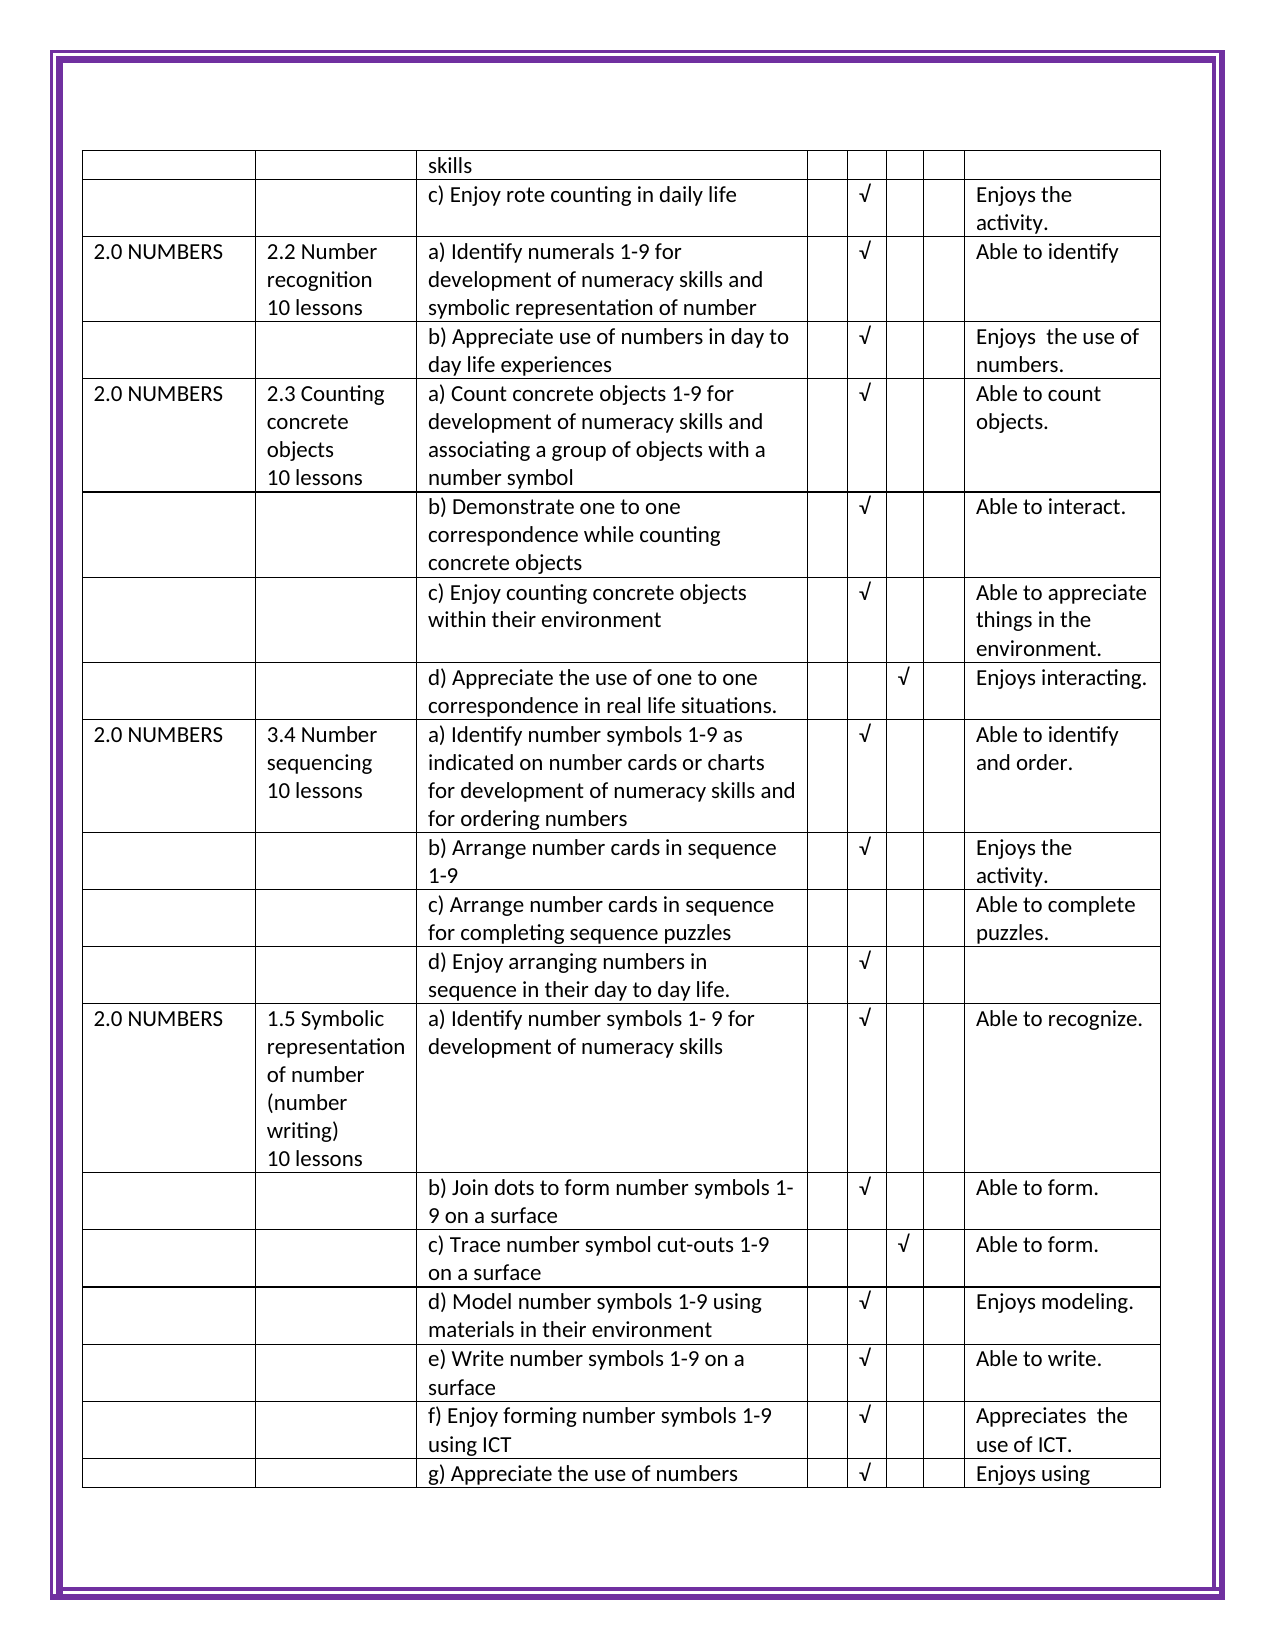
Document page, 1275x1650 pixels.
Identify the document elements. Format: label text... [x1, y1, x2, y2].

table_cell Able to interact. [965, 493, 1160, 577]
table_cell Enjoys interacting. [965, 663, 1160, 719]
table_cell √ [887, 663, 923, 719]
table_cell [256, 663, 416, 719]
table_cell 2.0 NUMBERS [83, 1004, 255, 1172]
table_cell [924, 578, 964, 662]
table_cell [887, 1173, 923, 1229]
table_cell √ [848, 578, 886, 662]
table_cell e) Write number symbols 1-9 on a surface [417, 1345, 807, 1401]
table_cell c) Trace number symbol cut-outs 1-9 on a surface [417, 1230, 807, 1286]
table_cell [887, 379, 923, 491]
table_cell [924, 720, 964, 832]
table_cell [808, 1173, 847, 1229]
table_cell Able to form. [965, 1230, 1160, 1286]
table_cell [808, 833, 847, 889]
table_cell [808, 180, 847, 236]
table_cell b) Demonstrate one to one correspondence while counting concrete objects [417, 493, 807, 577]
table_cell [887, 1402, 923, 1458]
table_cell [887, 151, 923, 179]
table_cell [924, 1288, 964, 1343]
table_cell [887, 322, 923, 378]
table_cell √ [848, 947, 886, 1003]
table_cell [83, 1345, 255, 1401]
table_cell Enjoys the activity. [965, 833, 1160, 889]
table_cell [83, 833, 255, 889]
table_cell √ [848, 1288, 886, 1343]
table_cell [808, 1004, 847, 1172]
table_cell √ [848, 833, 886, 889]
table_cell [924, 1004, 964, 1172]
table_cell a) Identify numerals 1-9 for development of numeracy skills and symbolic representation of number [417, 237, 807, 321]
table_cell [924, 947, 964, 1003]
table_cell [83, 947, 255, 1003]
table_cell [417, 151, 807, 179]
table_cell [808, 578, 847, 662]
table_cell [924, 1173, 964, 1229]
table_cell [887, 578, 923, 662]
table_cell [83, 1230, 255, 1286]
table_cell [83, 493, 255, 577]
table_cell [256, 578, 416, 662]
table_cell [924, 237, 964, 321]
table_cell [83, 322, 255, 378]
table_cell [256, 947, 416, 1003]
table_cell [808, 1459, 847, 1487]
table_cell [83, 890, 255, 946]
table_cell [83, 1402, 255, 1458]
table_cell [256, 1230, 416, 1286]
table_cell Able to complete puzzles. [965, 890, 1160, 946]
table_cell Able to appreciate things in the environment. [965, 578, 1160, 662]
table_cell 1.5 Symbolic representation of number (number writing) 10 lessons [256, 1004, 416, 1172]
table_cell b) Arrange number cards in sequence 1-9 [417, 833, 807, 889]
table_cell √ [848, 1004, 886, 1172]
table_cell b) Join dots to form number symbols 1-9 on a surface [417, 1173, 807, 1229]
table_cell [924, 322, 964, 378]
table_cell [256, 1402, 416, 1458]
table_cell [808, 663, 847, 719]
table_cell [924, 833, 964, 889]
table_cell [965, 947, 1160, 1003]
table_cell [83, 1288, 255, 1343]
table_cell [83, 1173, 255, 1229]
table_cell [83, 180, 255, 236]
table_cell √ [848, 1459, 886, 1487]
table_cell √ [848, 1173, 886, 1229]
table_cell [887, 493, 923, 577]
table_cell √ [848, 1345, 886, 1401]
table_cell Enjoys the use of numbers. [965, 322, 1160, 378]
table_cell c) Arrange number cards in sequence for completing sequence puzzles [417, 890, 807, 946]
table_cell √ [848, 237, 886, 321]
table_cell [887, 890, 923, 946]
table_cell [887, 947, 923, 1003]
table_cell [887, 180, 923, 236]
table_cell [808, 493, 847, 577]
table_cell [417, 1459, 807, 1487]
table_cell [256, 1345, 416, 1401]
table_cell [808, 237, 847, 321]
table_cell [887, 1459, 923, 1487]
table_cell [808, 1288, 847, 1343]
table_cell [256, 890, 416, 946]
table_cell √ [848, 322, 886, 378]
table_cell a) Identify number symbols 1-9 as indicated on number cards or charts for development of numeracy skills and for ordering numbers [417, 720, 807, 832]
table_cell d) Model number symbols 1-9 using materials in their environment [417, 1288, 807, 1343]
table_cell √ [887, 1230, 923, 1286]
table_cell [83, 151, 255, 179]
table_cell c) Enjoy rote counting in daily life [417, 180, 807, 236]
table_cell [256, 322, 416, 378]
table_cell [256, 1288, 416, 1343]
table_cell Able to identify [965, 237, 1160, 321]
table_cell [887, 1345, 923, 1401]
table_cell d) Appreciate the use of one to one correspondence in real life situations. [417, 663, 807, 719]
table_cell [808, 947, 847, 1003]
table_cell [256, 1459, 416, 1487]
table_cell [808, 322, 847, 378]
table_cell √ [848, 379, 886, 491]
table_cell [887, 833, 923, 889]
table_cell [83, 1459, 255, 1487]
table_cell [256, 151, 416, 179]
table_cell [256, 1173, 416, 1229]
table_cell [924, 1459, 964, 1487]
table_cell [924, 151, 964, 179]
table_cell [83, 578, 255, 662]
table_cell [924, 493, 964, 577]
table_cell √ [848, 180, 886, 236]
table_cell c) Enjoy counting concrete objects within their environment [417, 578, 807, 662]
table_cell [808, 1230, 847, 1286]
table_cell [256, 833, 416, 889]
table_cell a) Count concrete objects 1-9 for development of numeracy skills and associating a group of objects with a number symbol [417, 379, 807, 491]
table_cell [256, 180, 416, 236]
table_cell 2.3 Counting concrete objects 10 lessons [256, 379, 416, 491]
table_cell 2.0 NUMBERS [83, 379, 255, 491]
table_cell [808, 720, 847, 832]
table_cell [808, 1345, 847, 1401]
table_cell Enjoys modeling. [965, 1288, 1160, 1343]
table_cell [848, 663, 886, 719]
table_cell √ [848, 1402, 886, 1458]
table_cell [808, 1402, 847, 1458]
table_cell [924, 890, 964, 946]
table_cell [808, 151, 847, 179]
table_cell 2.2 Number recognition 10 lessons [256, 237, 416, 321]
table_cell Able to form. [965, 1173, 1160, 1229]
table_cell 2.0 NUMBERS [83, 720, 255, 832]
table_cell Able to recognize. [965, 1004, 1160, 1172]
table_cell √ [848, 493, 886, 577]
table_cell Able to write. [965, 1345, 1160, 1401]
table_cell [808, 890, 847, 946]
table_cell Able to identify and order. [965, 720, 1160, 832]
table_cell 3.4 Number sequencing 10 lessons [256, 720, 416, 832]
table_cell √ [848, 151, 886, 179]
table_cell [924, 379, 964, 491]
table_cell Enjoys the activity. [965, 180, 1160, 236]
table_cell [256, 493, 416, 577]
table_cell [924, 1345, 964, 1401]
table_cell d) Enjoy arranging numbers in sequence in their day to day life. [417, 947, 807, 1003]
table_cell 2.0 NUMBERS [83, 237, 255, 321]
table_cell [83, 663, 255, 719]
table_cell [965, 1459, 1160, 1487]
table_cell a) Identify number symbols 1- 9 for development of numeracy skills [417, 1004, 807, 1172]
table_cell [924, 663, 964, 719]
table_cell [924, 180, 964, 236]
table_cell [848, 890, 886, 946]
table_cell Appreciates the use of ICT. [965, 1402, 1160, 1458]
table_cell [924, 1230, 964, 1286]
table_cell b) Appreciate use of numbers in day to day life experiences [417, 322, 807, 378]
table_cell √ [848, 720, 886, 832]
table_cell Able to count objects. [965, 379, 1160, 491]
table_cell [924, 1402, 964, 1458]
table_cell [887, 1004, 923, 1172]
table_cell [808, 379, 847, 491]
table_cell [848, 1230, 886, 1286]
table_cell [887, 1288, 923, 1343]
table_cell f) Enjoy forming number symbols 1-9 using ICT [417, 1402, 807, 1458]
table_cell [965, 151, 1160, 179]
table_cell [887, 237, 923, 321]
table_cell [887, 720, 923, 832]
